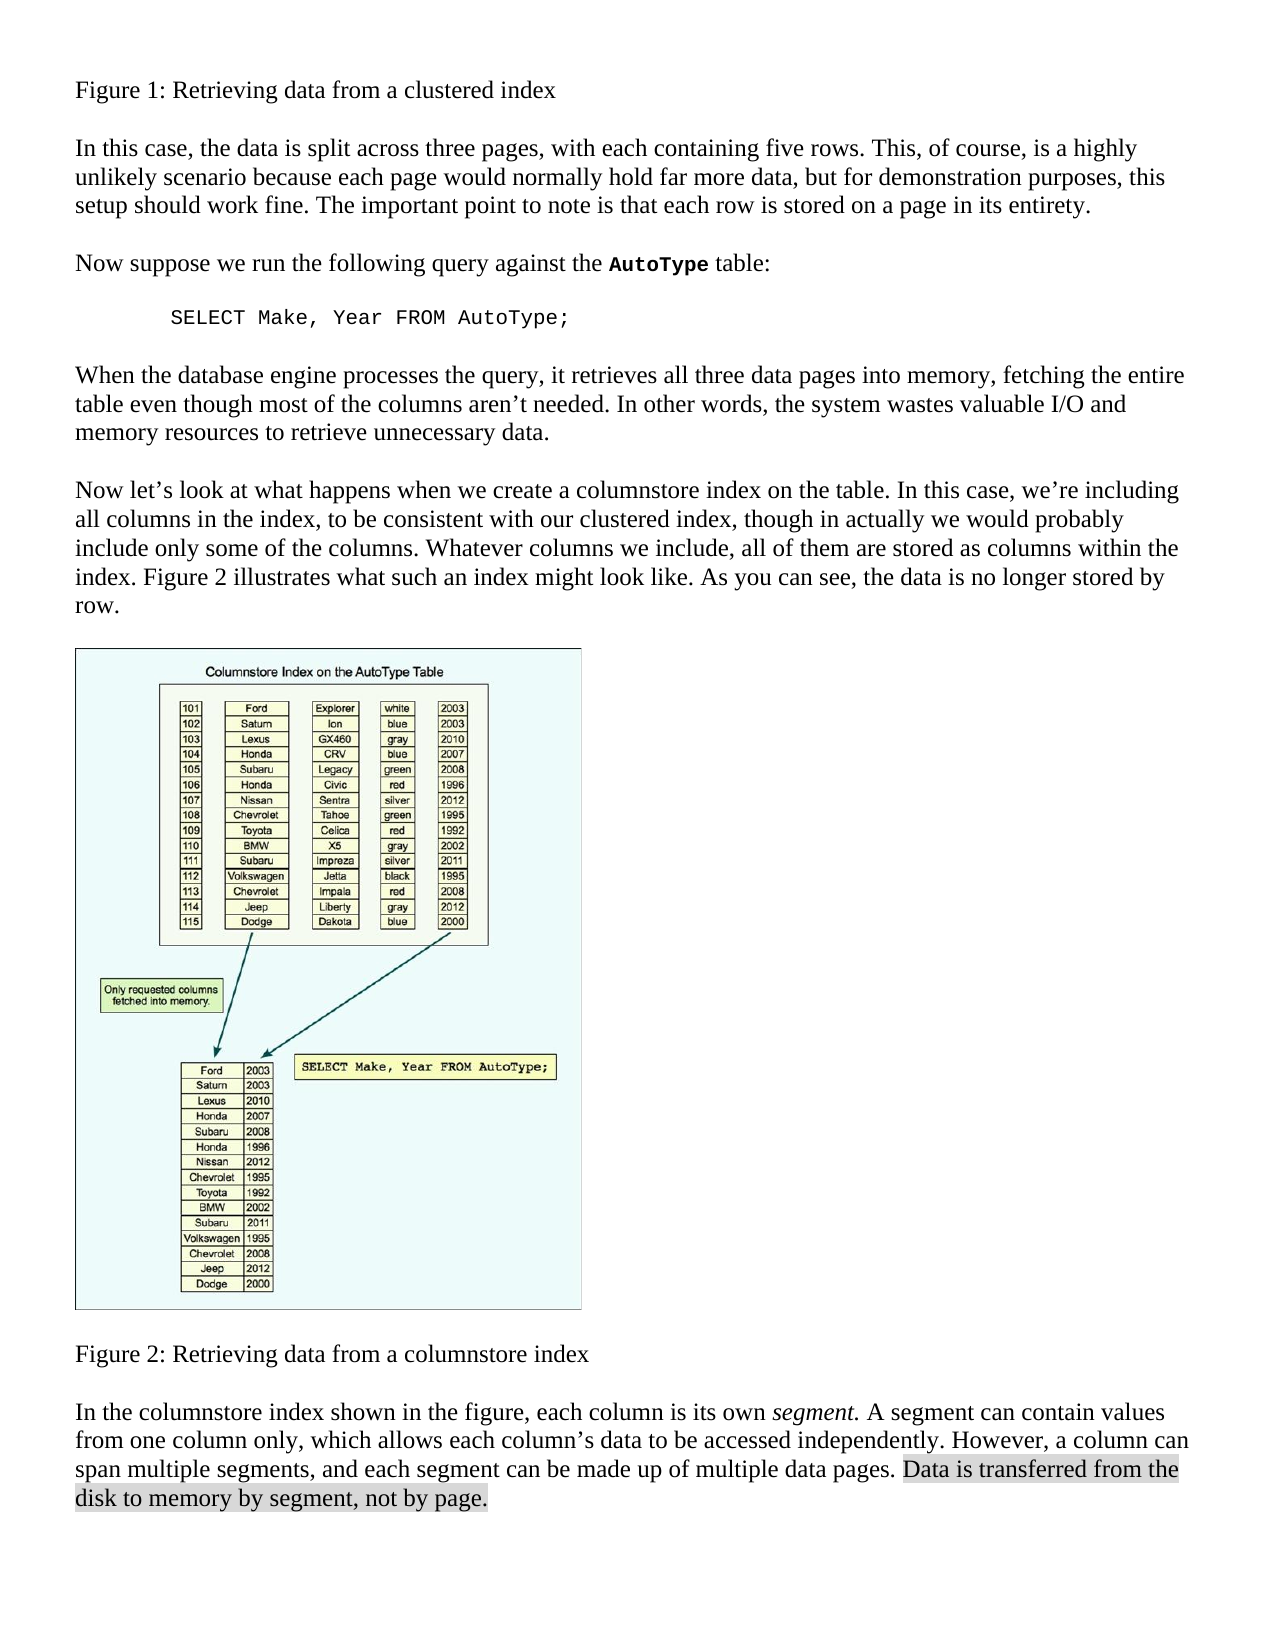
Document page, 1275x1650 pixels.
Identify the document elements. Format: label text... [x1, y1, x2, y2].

text In this case, the data is split across three pages, with each containing five rows. This, of course, is a highly unlikely scenario because each page would normally hold far more data, but for demonstration purposes, this setup should work fine. The important point to note is that each row is stored on a page in its entirety. [75, 133, 1200, 219]
text SELECT Make, Year FROM AutoType; [75, 307, 1200, 331]
text Figure 2: Retrieving data from a columnstore index [75, 1339, 1200, 1368]
text Now let’s look at what happens when we create a columnstore index on the table. In this case, we’re including all columns in the index, to be consistent with our clustered index, though in actually we would probably include only some of the columns. Whatever columns we include, all of them are stored as columns within the index. Figure 2 illustrates what such an index might look like. As you can see, the data is no longer stored by row. [75, 475, 1200, 619]
picture [75, 648, 582, 1310]
text Figure 1: Retrieving data from a clustered index [75, 75, 1200, 104]
text When the database engine processes the query, it retrieves all three data pages into memory, fetching the entire table even though most of the columns aren’t needed. In other words, the system wastes valuable I/O and memory resources to retrieve unnecessary data. [75, 360, 1200, 446]
text Now suppose we run the following query against the AutoType table: [75, 248, 1200, 278]
text In the columnstore index shown in the figure, each column is its own segment. A segment can contain values from one column only, which allows each column’s data to be accessed independently. However, a column can span multiple segments, and each segment can be made up of multiple data pages. Data is transferred from the disk to memory by segment, not by page. [75, 1397, 1200, 1512]
